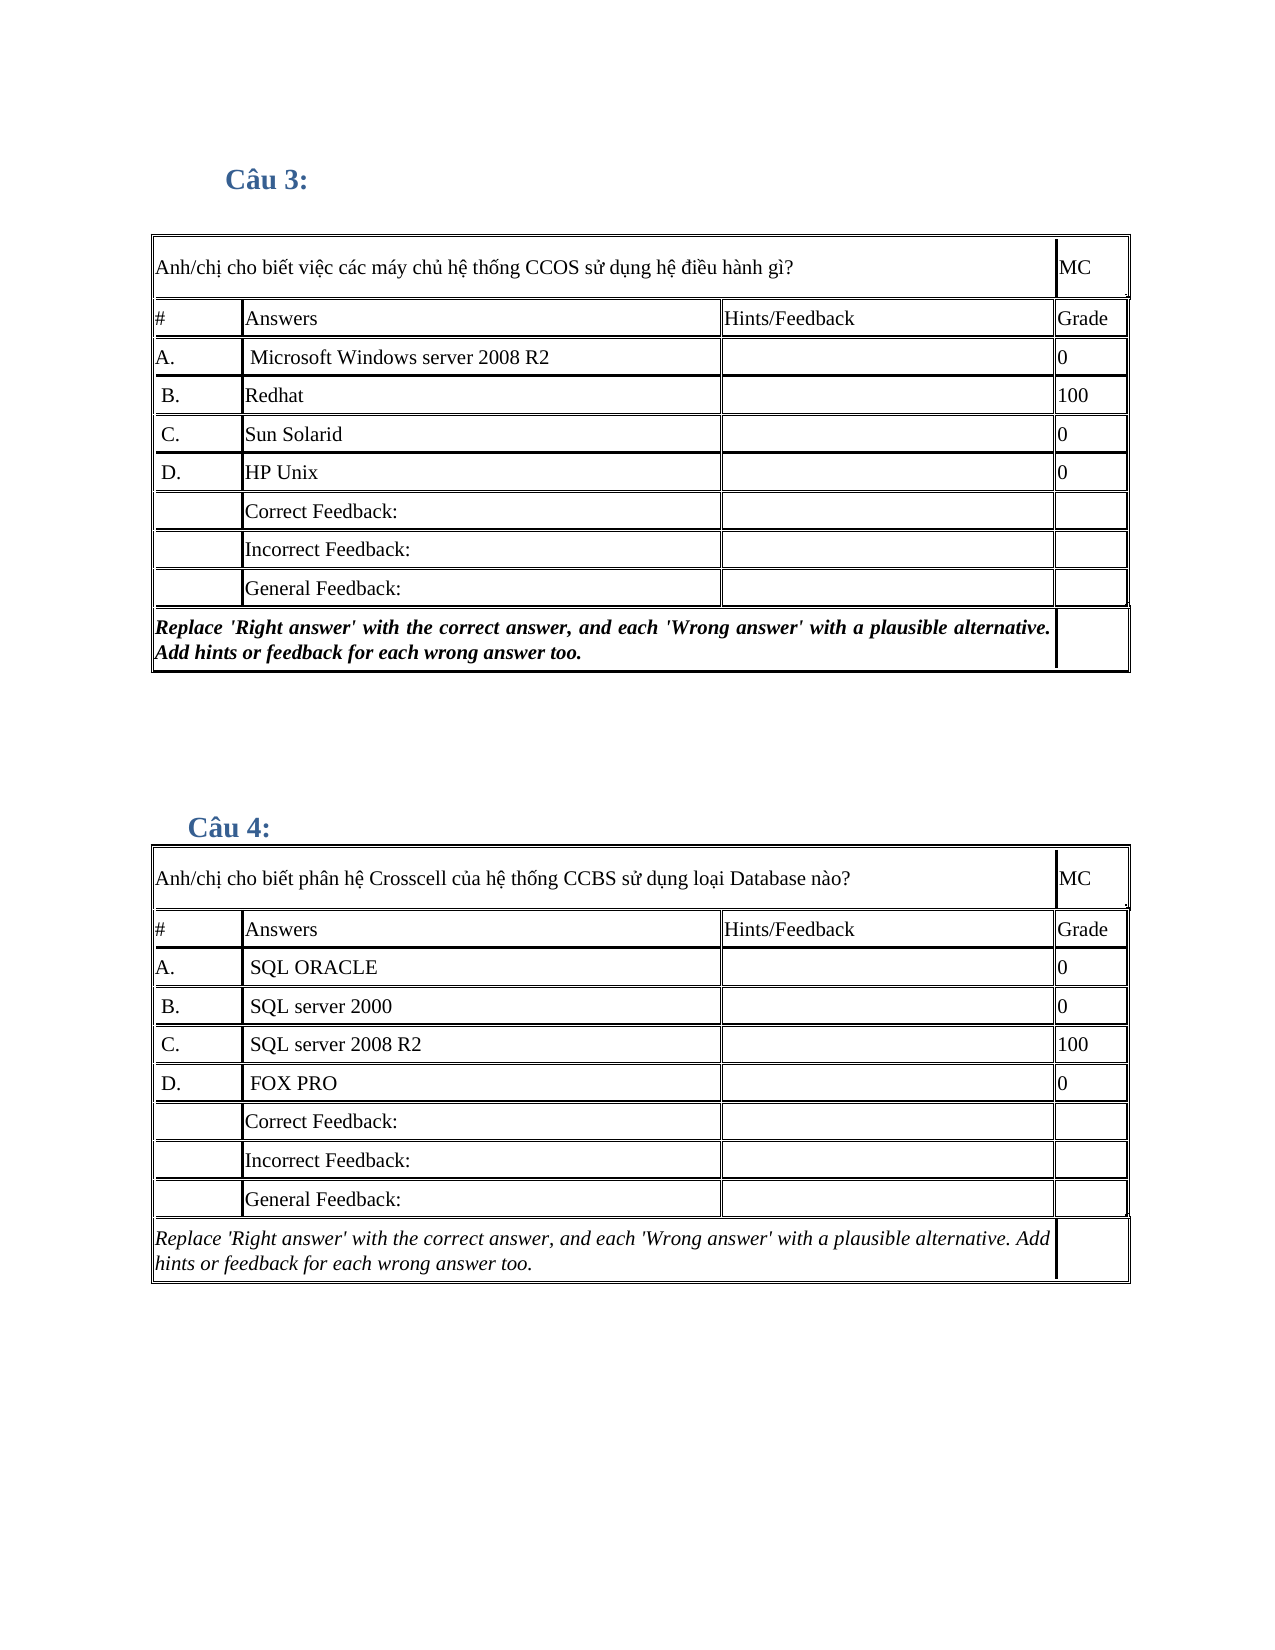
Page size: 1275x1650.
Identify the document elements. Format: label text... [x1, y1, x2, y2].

table_cell [154, 1023, 241, 1062]
table_cell [154, 374, 241, 412]
table_header MC [1056, 848, 1128, 907]
table_cell [152, 567, 242, 605]
table_cell 0 [1056, 339, 1126, 374]
table_cell Redhat [244, 377, 720, 412]
table_cell [1056, 1219, 1128, 1281]
table_cell [723, 570, 1053, 605]
table_cell [154, 946, 241, 984]
table_cell Grade [1056, 300, 1126, 335]
table_cell Replace 'Right answer' with the correct answer, and each 'Wrong answer' with a plausible alternative. Add hints or feedback for each wrong answer too. [152, 1216, 1056, 1281]
table_cell 0 [1056, 454, 1126, 489]
table_cell [1056, 532, 1126, 567]
table_cell [723, 1027, 1053, 1062]
table_cell [1056, 609, 1128, 670]
table_cell [1056, 1181, 1126, 1216]
table_cell [723, 339, 1053, 374]
table_cell [1056, 493, 1126, 528]
table_cell SQL ORACLE [244, 949, 720, 984]
table_cell [154, 1177, 241, 1216]
table_header MC [1056, 237, 1128, 297]
table_cell HP Unix [244, 454, 720, 489]
table_cell 0 [1056, 416, 1126, 451]
table_cell General Feedback: [244, 570, 720, 605]
table_cell 100 [1056, 377, 1126, 412]
table_cell [723, 532, 1053, 567]
table_cell Correct Feedback: [244, 493, 720, 528]
table_cell Incorrect Feedback: [244, 1142, 720, 1177]
table_cell Replace 'Right answer' with the correct answer, and each 'Wrong answer' with a plausible alternative. Add hints or feedback for each wrong answer too. [154, 605, 1056, 670]
table_cell # [152, 297, 242, 335]
table_cell [154, 451, 241, 489]
table_cell Hints/Feedback [723, 911, 1053, 946]
table_cell [723, 1104, 1053, 1139]
table_cell [154, 528, 241, 567]
table_cell [723, 988, 1053, 1023]
table_cell SQL server 2000 [244, 988, 720, 1023]
table_cell 0 [1056, 949, 1126, 984]
table_cell [723, 416, 1053, 451]
table_cell [154, 1100, 241, 1139]
table_cell Microsoft Windows server 2008 R2 [244, 339, 720, 374]
table_cell Correct Feedback: [244, 1104, 720, 1139]
table_cell [723, 493, 1053, 528]
table_cell [154, 413, 241, 451]
table_cell [723, 1065, 1053, 1100]
table_cell General Feedback: [244, 1181, 720, 1216]
table_cell [154, 490, 241, 528]
table_cell [154, 335, 241, 374]
table_header Anh/chị cho biết phân hệ Crosscell của hệ thống CCBS sử dụng loại Database nào? [154, 848, 1056, 907]
table_cell Hints/Feedback [723, 300, 1053, 335]
table_cell [1056, 1142, 1126, 1177]
table_cell 100 [1056, 1027, 1126, 1062]
table_cell [723, 949, 1053, 984]
table_cell [723, 454, 1053, 489]
table_cell [1056, 570, 1126, 605]
table_cell [1056, 1104, 1126, 1139]
table_cell SQL server 2008 R2 [244, 1027, 720, 1062]
table_cell 0 [1056, 1065, 1126, 1100]
table_cell Grade [1056, 911, 1126, 946]
table_header Anh/chị cho biết việc các máy chủ hệ thống CCOS sử dụng hệ điều hành gì? [154, 237, 1056, 297]
table_cell [723, 377, 1053, 412]
table_cell [154, 985, 241, 1023]
table_cell [723, 1181, 1053, 1216]
table_cell FOX PRO [244, 1065, 720, 1100]
table_cell Answers [244, 300, 720, 335]
table_cell Answers [244, 911, 720, 946]
table_cell # [154, 908, 241, 946]
table_cell Incorrect Feedback: [244, 532, 720, 567]
table_cell Sun Solarid [244, 416, 720, 451]
table_cell [152, 1062, 242, 1100]
table_cell [723, 1142, 1053, 1177]
table_cell [152, 1139, 242, 1177]
table_cell 0 [1056, 988, 1126, 1023]
